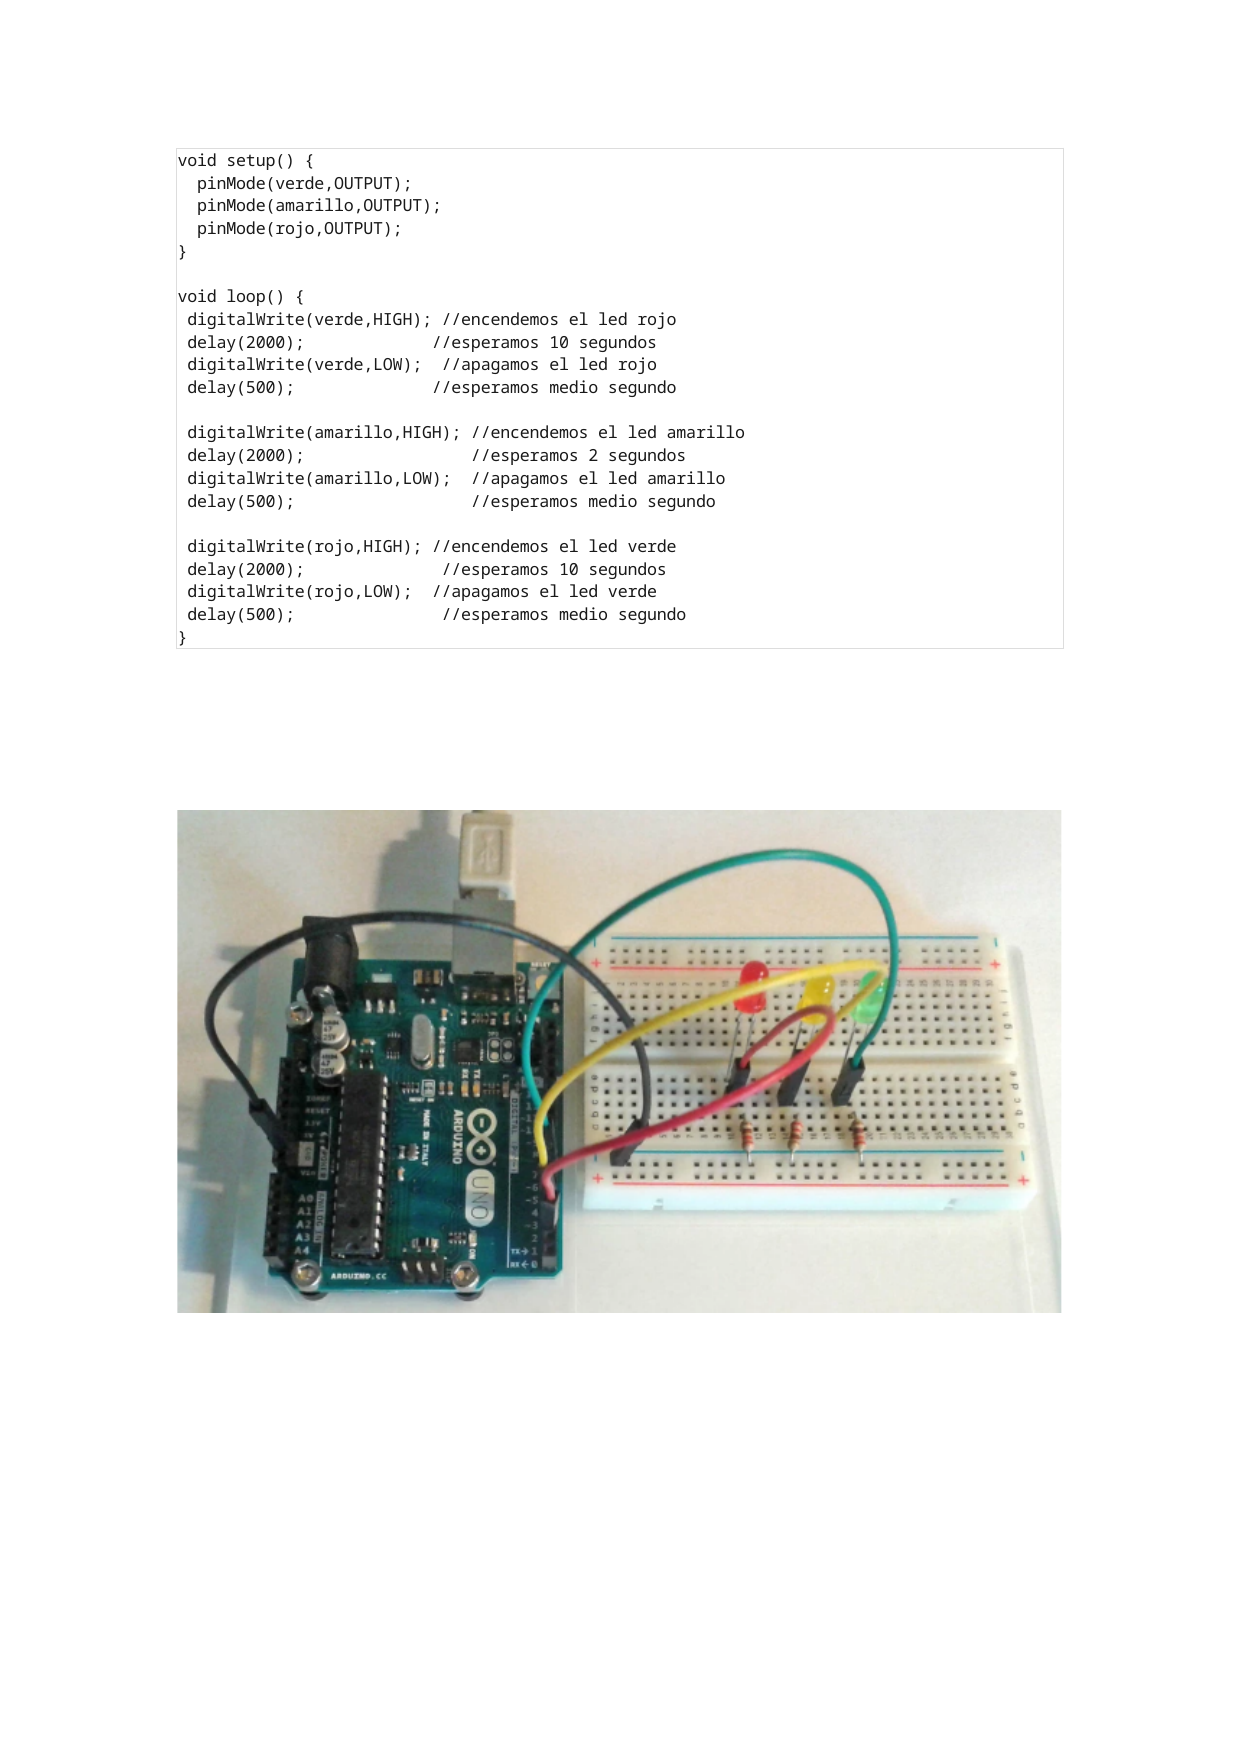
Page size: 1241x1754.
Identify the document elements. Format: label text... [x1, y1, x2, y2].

text digitalWrite(amarillo,HIGH); //encendemos el led amarillo [177, 421, 1063, 444]
text } [177, 624, 1063, 648]
text pinMode(rojo,OUTPUT); [177, 217, 1063, 239]
text delay(500); //esperamos medio segundo [177, 489, 1063, 512]
text } [177, 239, 1063, 262]
text delay(2000); //esperamos 10 segundos [177, 557, 1063, 580]
text digitalWrite(verde,HIGH); //encendemos el led rojo [177, 308, 1063, 330]
text void setup() { [177, 149, 1063, 171]
text pinMode(verde,OUTPUT); [177, 171, 1063, 194]
text digitalWrite(rojo,HIGH); //encendemos el led verde [177, 535, 1063, 557]
text digitalWrite(rojo,LOW); //apagamos el led verde [177, 580, 1063, 603]
text pinMode(amarillo,OUTPUT); [177, 194, 1063, 217]
text delay(2000); //esperamos 10 segundos [177, 330, 1063, 353]
text delay(2000); //esperamos 2 segundos [177, 444, 1063, 467]
picture [177, 810, 1062, 1313]
text digitalWrite(amarillo,LOW); //apagamos el led amarillo [177, 467, 1063, 489]
text delay(500); //esperamos medio segundo [177, 603, 1063, 624]
text void loop() { [177, 285, 1063, 308]
text digitalWrite(verde,LOW); //apagamos el led rojo [177, 353, 1063, 376]
text delay(500); //esperamos medio segundo [177, 376, 1063, 398]
